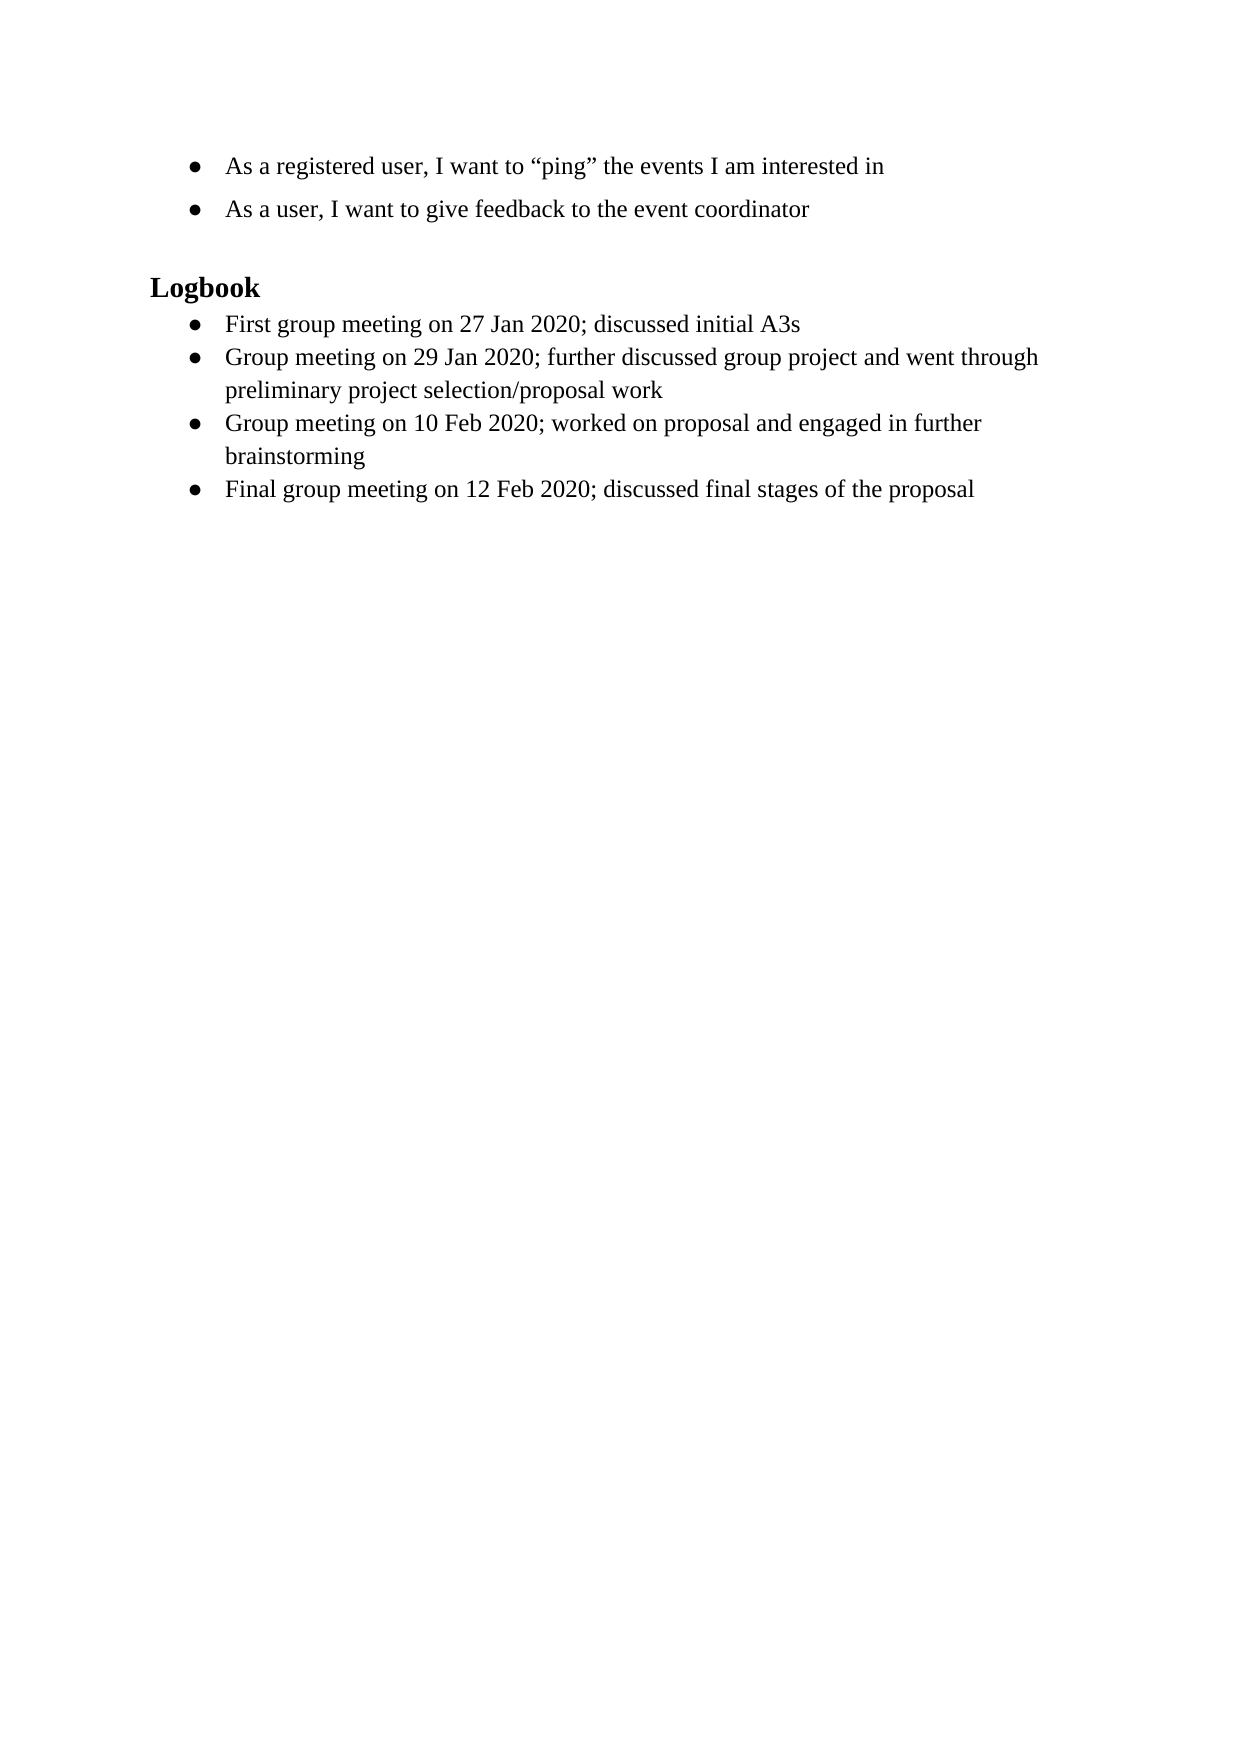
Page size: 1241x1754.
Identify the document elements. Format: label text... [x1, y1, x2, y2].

text Logbook [150, 271, 1090, 304]
list Final group meeting on 12 Feb 2020; discussed final stages of the proposal [187, 474, 1090, 503]
list First group meeting on 27 Jan 2020; discussed initial A3s [187, 309, 1090, 338]
list Group meeting on 29 Jan 2020; further discussed group project and went through preliminary project selection/proposal work [187, 342, 1090, 404]
list Group meeting on 10 Feb 2020; worked on proposal and engaged in further brainstorming [187, 408, 1090, 470]
list As a user, I want to give feedback to the event coordinator [187, 194, 1090, 223]
list As a registered user, I want to “ping” the events I am interested in [187, 151, 1090, 180]
